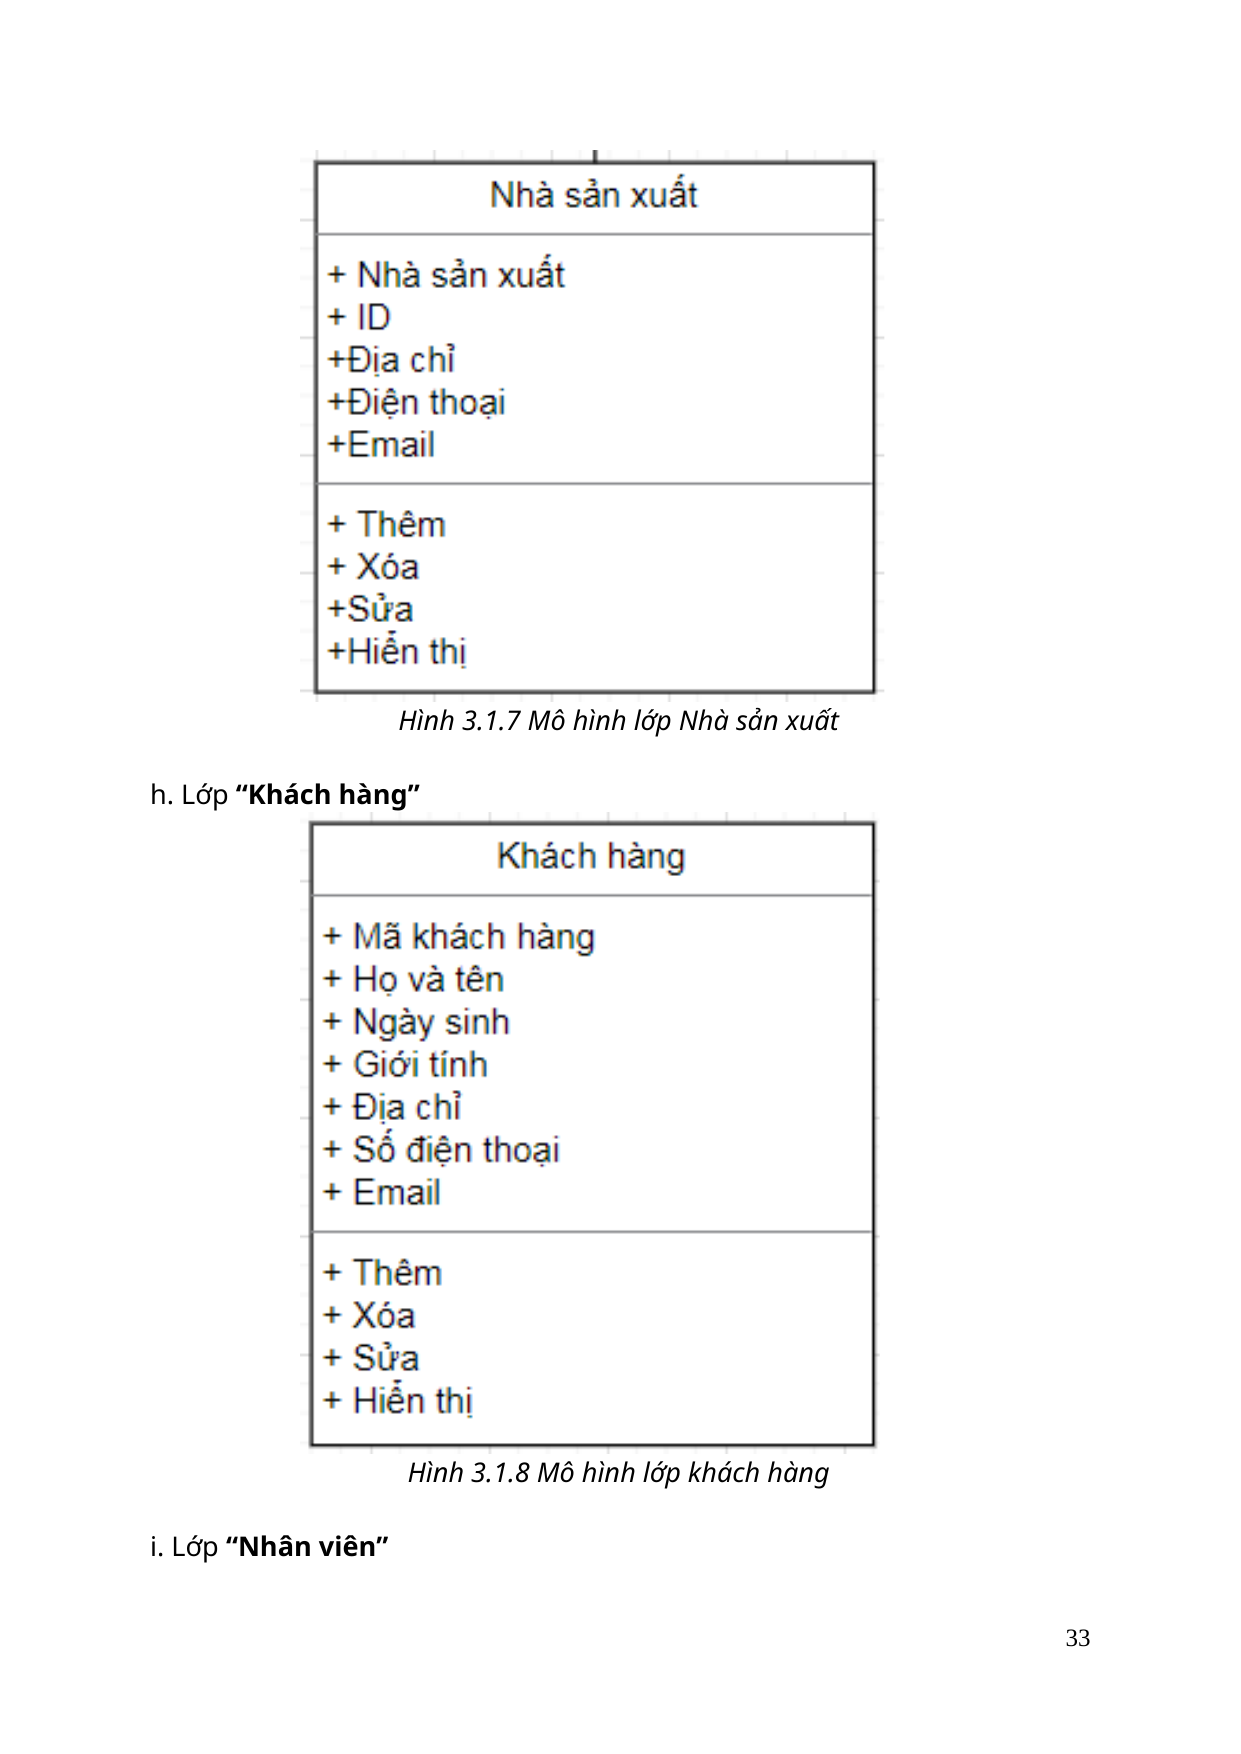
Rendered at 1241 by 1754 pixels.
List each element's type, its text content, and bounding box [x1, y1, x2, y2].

text h. Lớp “Khách hàng” [150, 775, 1090, 812]
text Hình 3.1.7 Mô hình lớp Nhà sản xuất [150, 702, 1090, 738]
picture [300, 150, 885, 702]
text i. Lớp “Nhân viên” [150, 1527, 1090, 1564]
picture [300, 812, 880, 1454]
text Hình 3.1.8 Mô hình lớp khách hàng [150, 1453, 1090, 1490]
